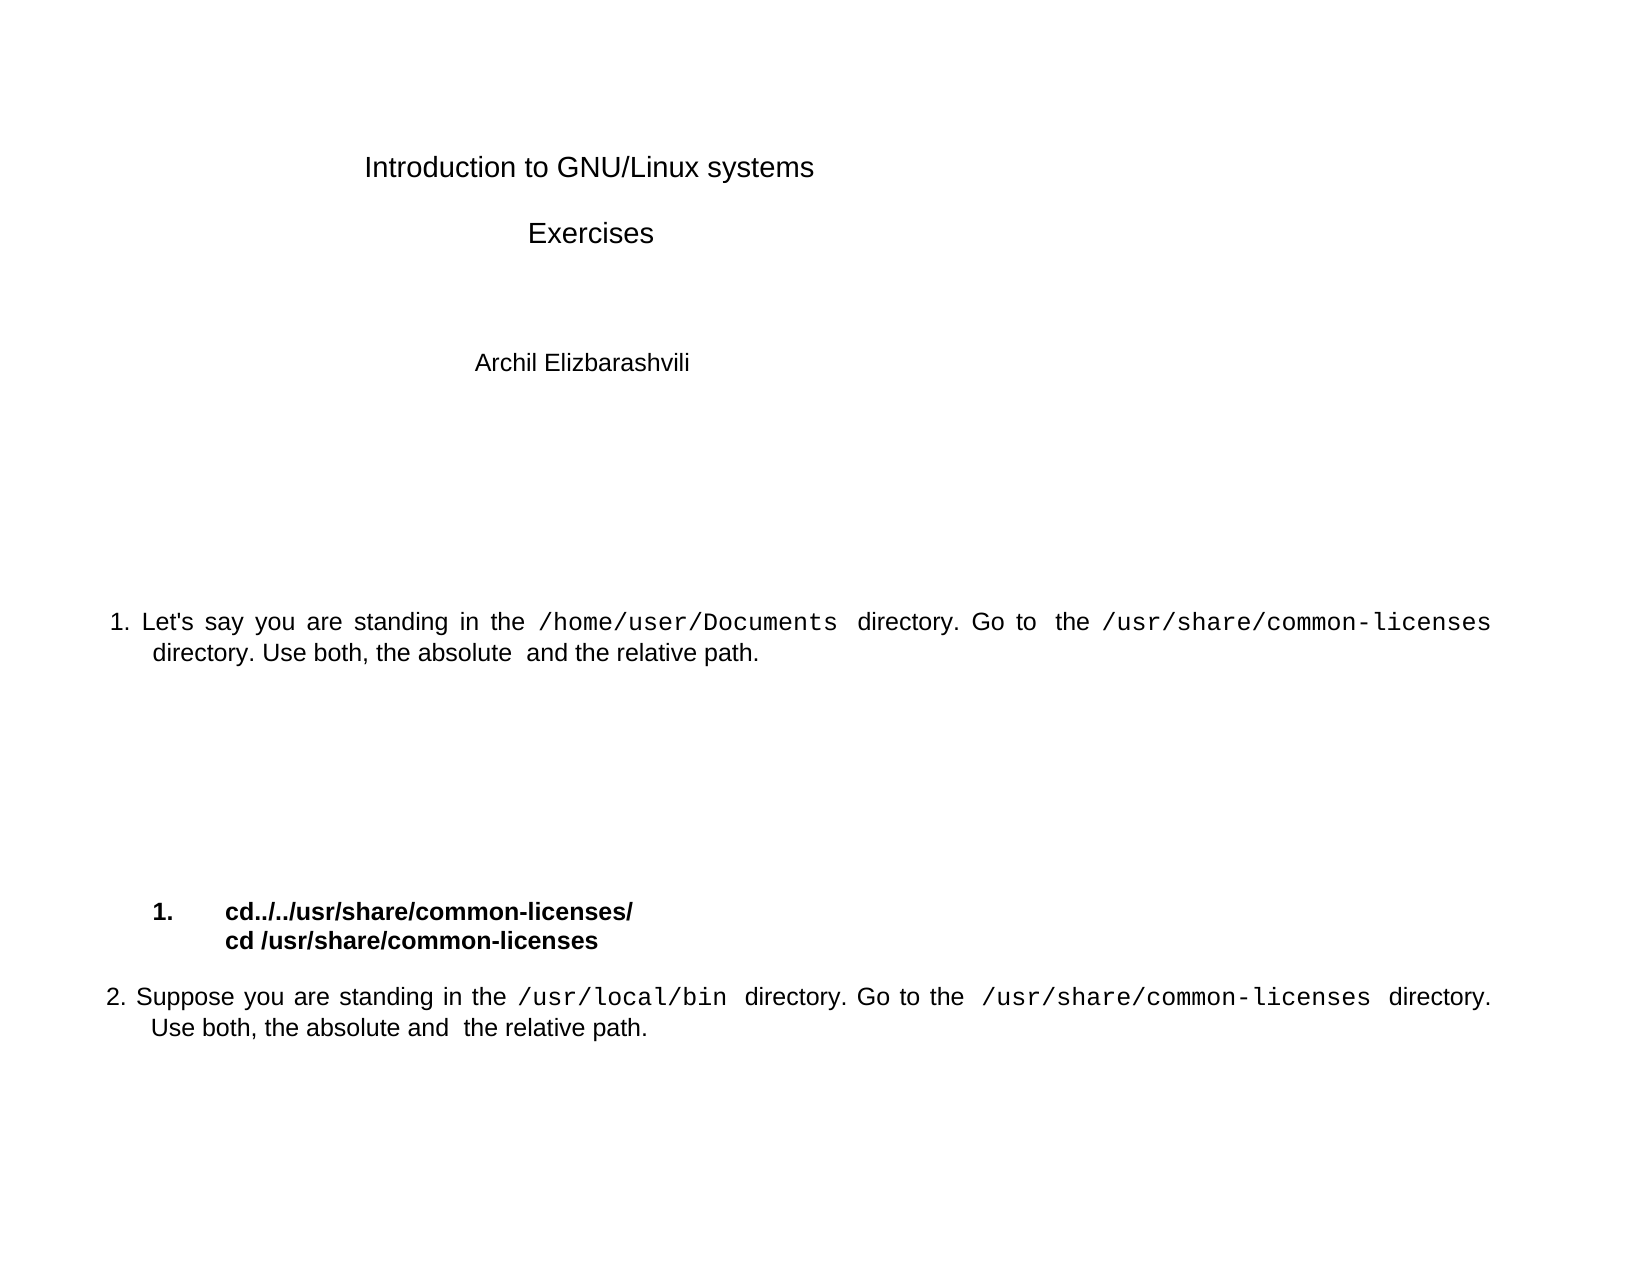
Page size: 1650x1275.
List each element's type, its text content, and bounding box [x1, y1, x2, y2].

text 2. Suppose you are standing in the /usr/local/bin directory. Go to the /usr/share/common-licenses directory. Use both, the absolute and the relative path. [106, 982, 1492, 1041]
text Archil Elizbarashvili [474, 348, 1500, 377]
text Introduction to GNU/Linux systems [364, 150, 1500, 183]
text Exercises [528, 216, 1500, 249]
text 1. cd../../usr/share/common-licenses/ cd /usr/share/common-licenses [152, 897, 1492, 955]
text 1. Let's say you are standing in the /home/user/Documents directory. Go to the /usr/share/common-licenses directory. Use both, the absolute and the relative path. [109, 607, 1492, 667]
